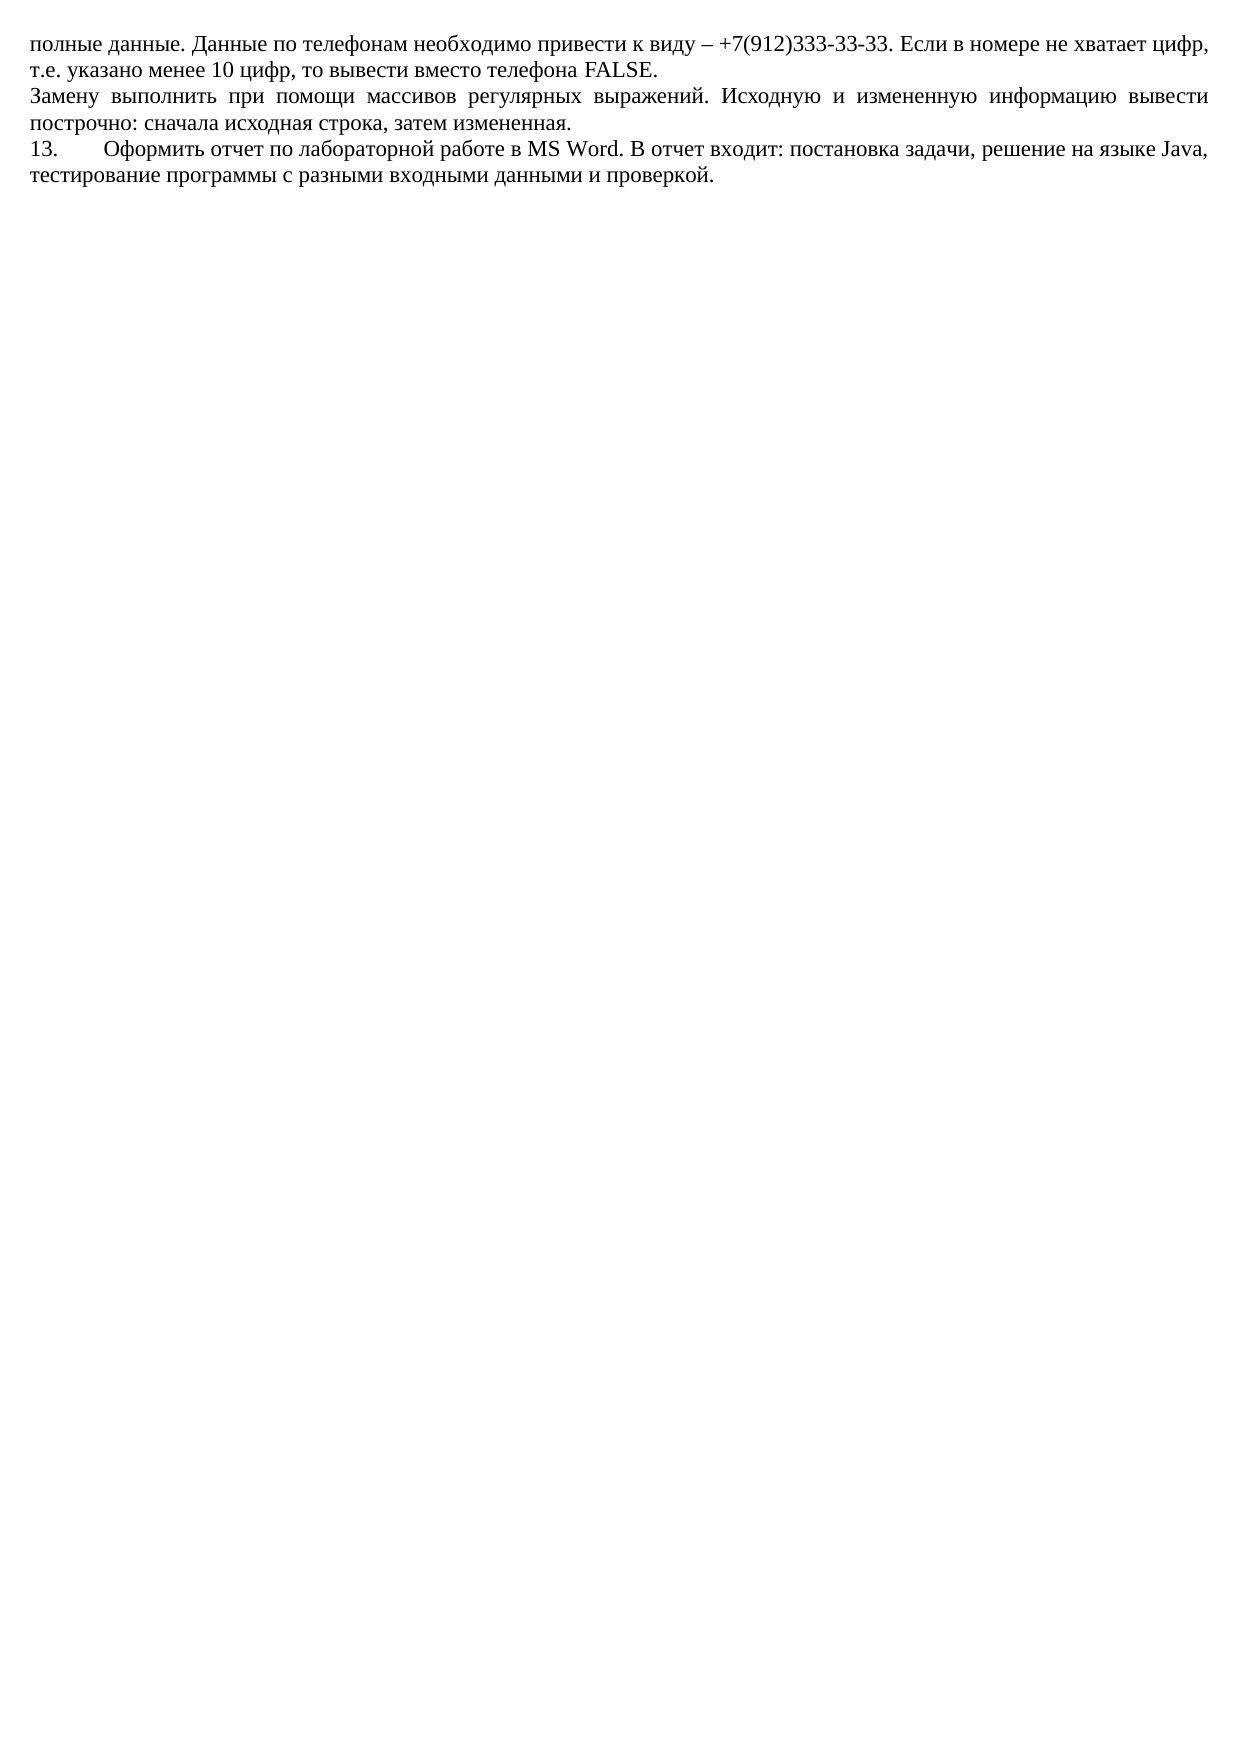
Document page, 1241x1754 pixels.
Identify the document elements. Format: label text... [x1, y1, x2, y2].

list Оформить отчет по лабораторной работе в MS Word. В отчет входит: постановка задачи, решение на языке Java, тестирование программы с разными входными данными и проверкой. [29, 135, 1211, 188]
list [29, 29, 1211, 82]
list Замену выполнить при помощи массивов регулярных выражений. Исходную и измененную информацию вывести построчно: сначала исходная строка, затем измененная. [29, 82, 1211, 135]
